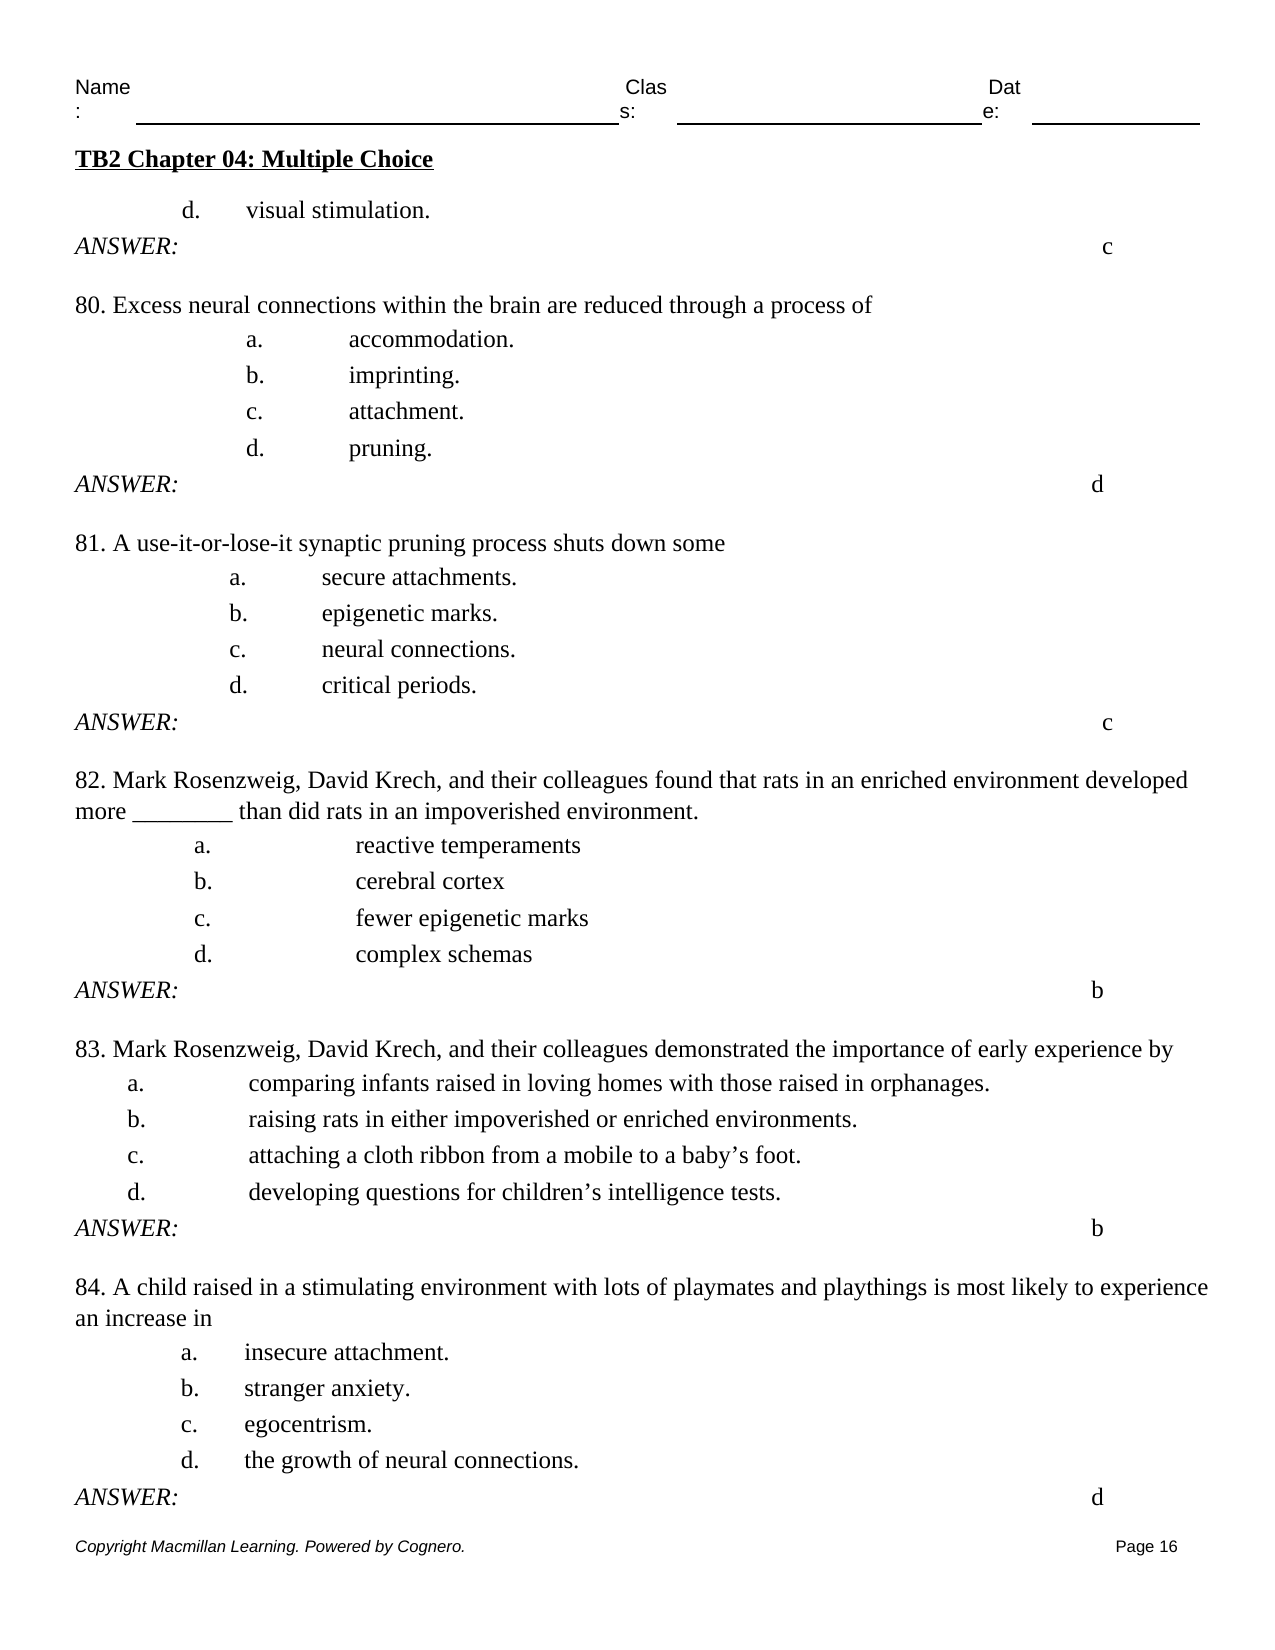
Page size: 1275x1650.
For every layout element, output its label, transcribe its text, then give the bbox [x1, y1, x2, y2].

table_header 83. Mark Rosenzweig, David Krech, and their colleagues demonstrated the importance of early experience by [75, 1034, 1200, 1245]
table_header 82. Mark Rosenzweig, David Krech, and their colleagues found that rats in an enriched environment developed more ________ than did rats in an impoverished environment. [75, 766, 1200, 1007]
table_header 84. A child raised in a stimulating environment with lots of playmates and playthings is most likely to experience an increase in [75, 1272, 1200, 1513]
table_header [75, 192, 1200, 263]
table_header 80. Excess neural connections within the brain are reduced through a process of [75, 290, 1200, 501]
table_header 81. A use-it-or-lose-it synaptic pruning process shuts down some [75, 528, 1200, 739]
